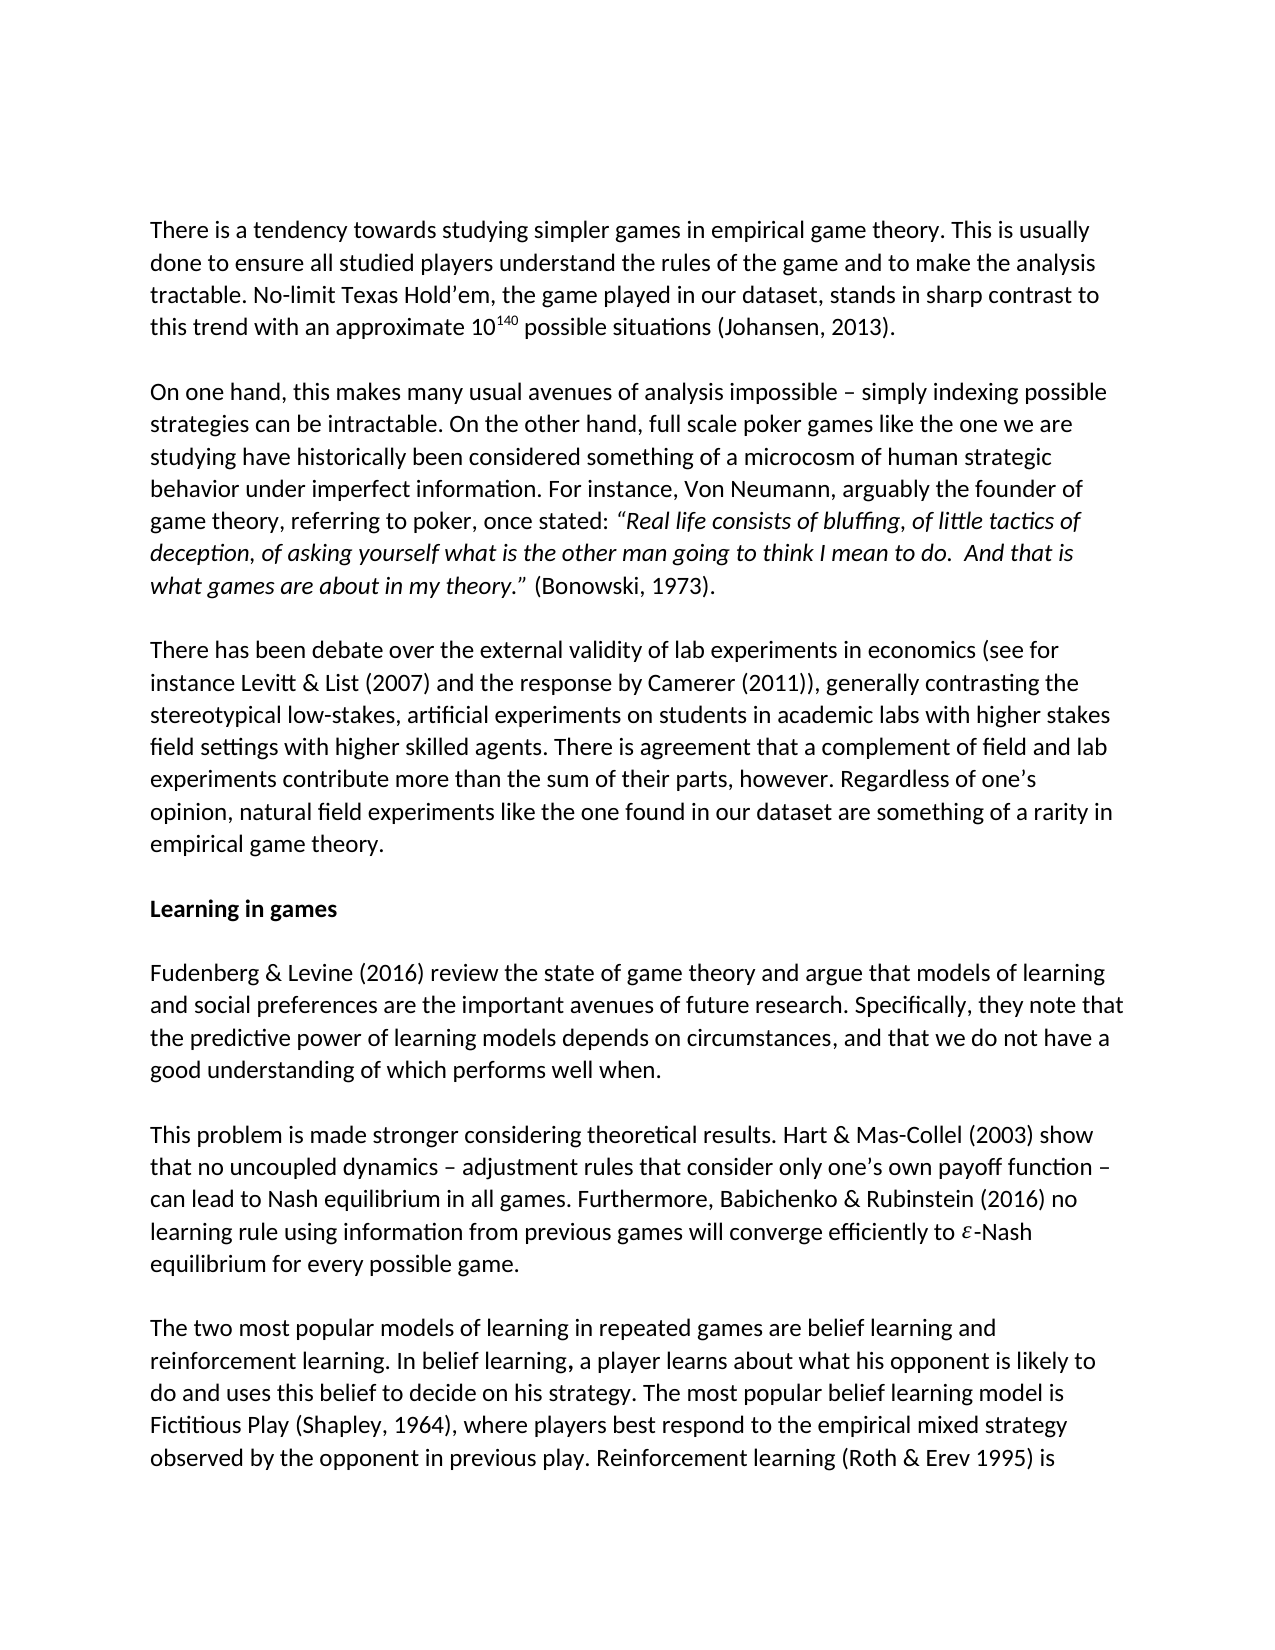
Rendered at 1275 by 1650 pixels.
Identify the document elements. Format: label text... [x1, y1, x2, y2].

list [150, 1312, 1125, 1472]
list There is a tendency towards studying simpler games in empirical game theory. This is usually done to ensure all studied players understand the rules of the game and to make the analysis tractable. No-limit Texas Hold’em, the game played in our dataset, stands in sharp contrast to this trend with an approximate 10140 possible situations (Johansen, 2013). [150, 214, 1125, 342]
list There has been debate over the external validity of lab experiments in economics (see for instance Levitt & List (2007) and the response by Camerer (2011)), generally contrasting the stereotypical low-stakes, artificial experiments on students in academic labs with higher stakes field settings with higher skilled agents. There is agreement that a complement of field and lab experiments contribute more than the sum of their parts, however. Regardless of one’s opinion, natural field experiments like the one found in our dataset are something of a rarity in empirical game theory. [150, 634, 1125, 859]
list the predictive power of learning models depends on circumstances, and that we do not have a good understanding of which performs well when. [150, 1022, 1125, 1085]
list On one hand, this makes many usual avenues of analysis impossible – simply indexing possible strategies can be intractable. On the other hand, full scale poker games like the one we are studying have historically been considered something of a microcosm of human strategic behavior under imperfect information. For instance, Von Neumann, arguably the founder of game theory, referring to poker, once stated: “Real life consists of bluffing, of little tactics of deception, of asking yourself what is the other man going to think I mean to do. And that is what games are about in my theory.” (Bonowski, 1973). [150, 376, 1125, 600]
list Fudenberg & Levine (2016) review the state of game theory and argue that models of learning and social preferences are the important avenues of future research. Specifically, they note that [150, 957, 1125, 1020]
list Learning in games [150, 893, 1125, 923]
list This problem is made stronger considering theoretical results. Hart & Mas-Collel (2003) show that no uncoupled dynamics – adjustment rules that consider only one’s own payoff function – can lead to Nash equilibrium in all games. Furthermore, Babichenko & Rubinstein (2016) no learning rule using information from previous games will converge efficiently to -Nash equilibrium for every possible game. [150, 1119, 1125, 1278]
